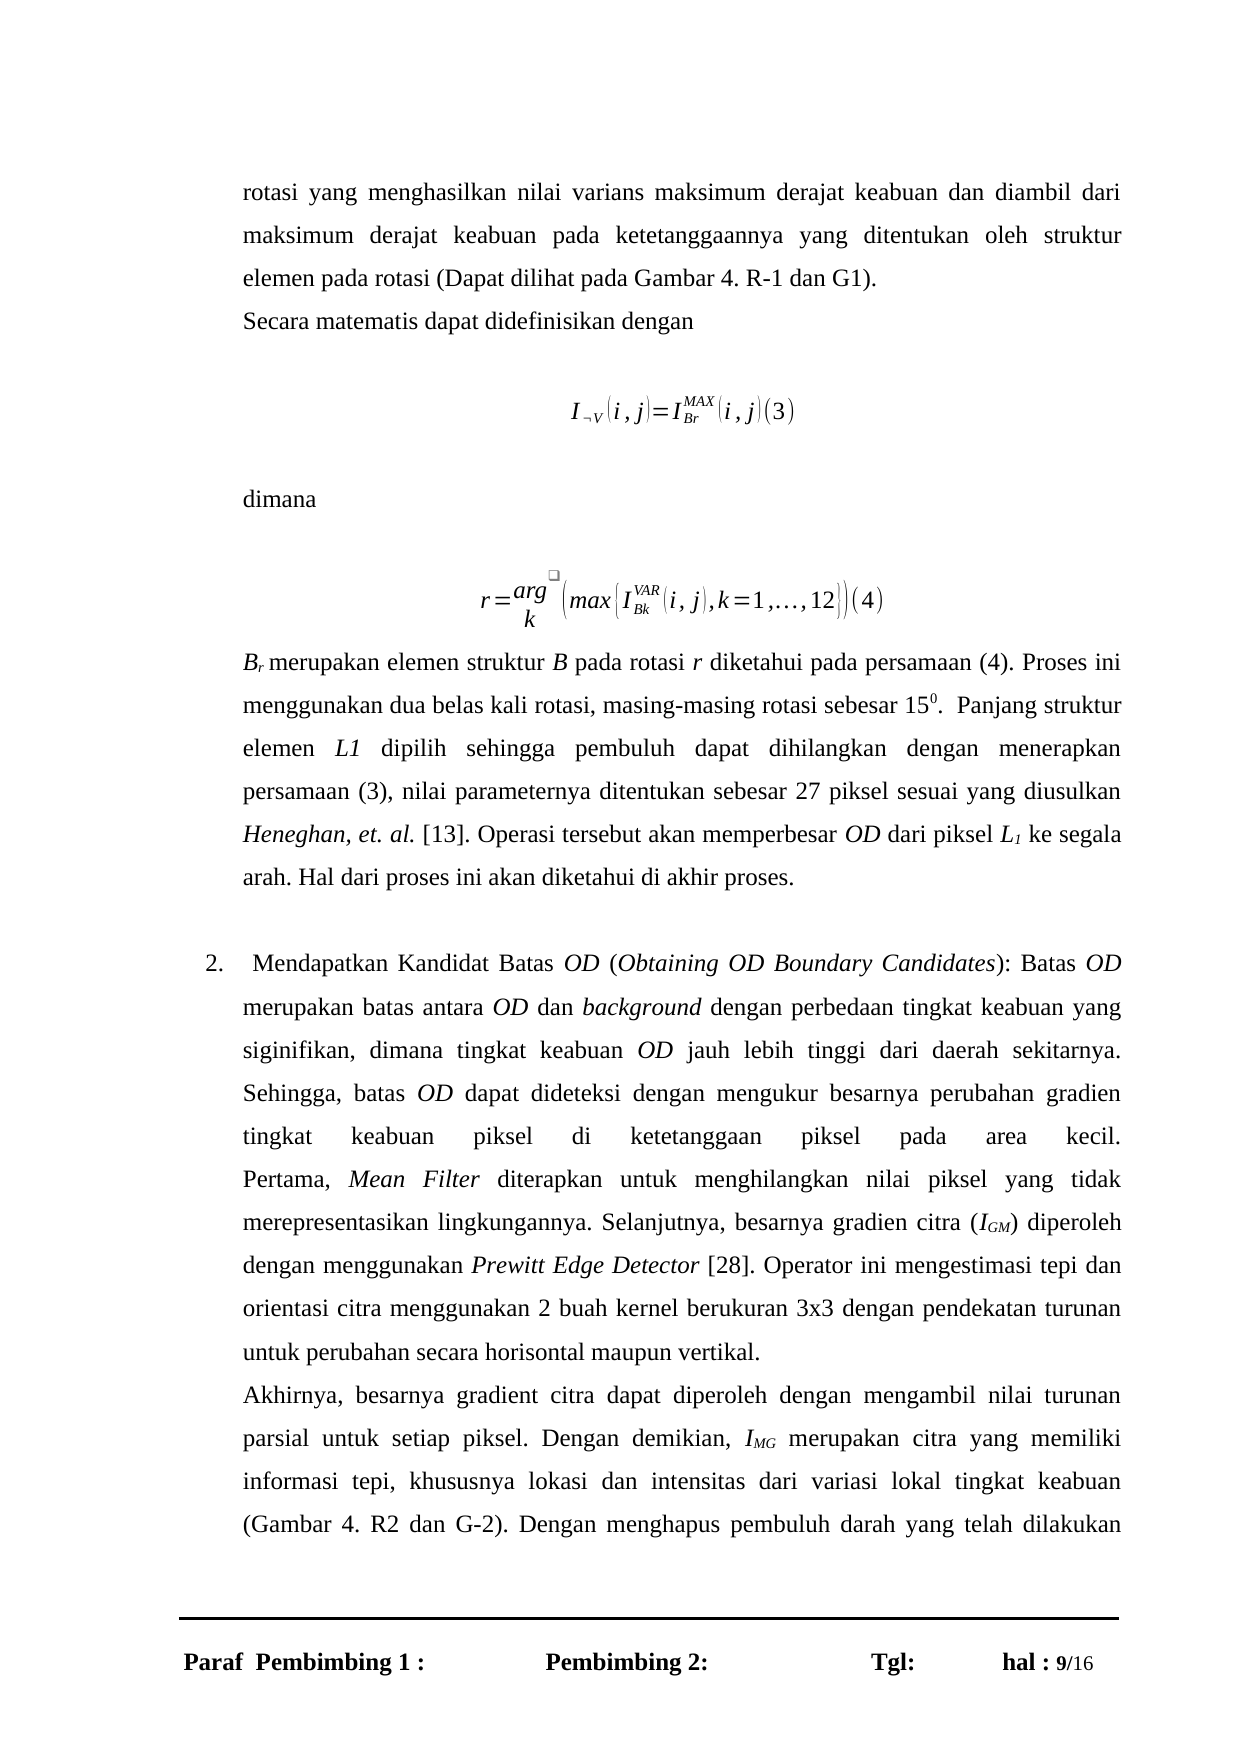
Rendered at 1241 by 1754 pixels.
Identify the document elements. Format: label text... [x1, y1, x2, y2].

text Secara matematis dapat didefinisikan dengan [243, 306, 1122, 335]
list Mendapatkan Kandidat Batas OD (Obtaining OD Boundary Candidates): Batas OD merupakan batas antara OD dan background dengan perbedaan tingkat keabuan yang siginifikan, dimana tingkat keabuan OD jauh lebih tinggi dari daerah sekitarnya. Sehingga, batas OD dapat dideteksi dengan mengukur besarnya perubahan gradien tingkat keabuan piksel di ketetanggaan piksel pada area kecil. Pertama, Mean Filter diterapkan untuk menghilangkan nilai piksel yang tidak merepresentasikan lingkungannya. Selanjutnya, besarnya gradien citra (IGM) diperoleh dengan menggunakan Prewitt Edge Detector [28]. Operator ini mengestimasi tepi dan orientasi citra menggunakan 2 buah kernel berukuran 3x3 dengan pendekatan turunan untuk perubahan secara horisontal maupun vertikal. [205, 948, 1122, 1365]
text Br merupakan elemen struktur B pada rotasi r diketahui pada persamaan (4). Proses ini menggunakan dua belas kali rotasi, masing-masing rotasi sebesar 150. Panjang struktur elemen L1 dipilih sehingga pembuluh dapat dihilangkan dengan menerapkan persamaan (3), nilai parameternya ditentukan sebesar 27 piksel sesuai yang diusulkan Heneghan, et. al. [13]. Operasi tersebut akan memperbesar OD dari piksel L1 ke segala arah. Hal dari proses ini akan diketahui di akhir proses. [243, 647, 1122, 891]
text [243, 177, 1122, 292]
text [243, 1380, 1122, 1538]
text dimana [243, 484, 1122, 513]
